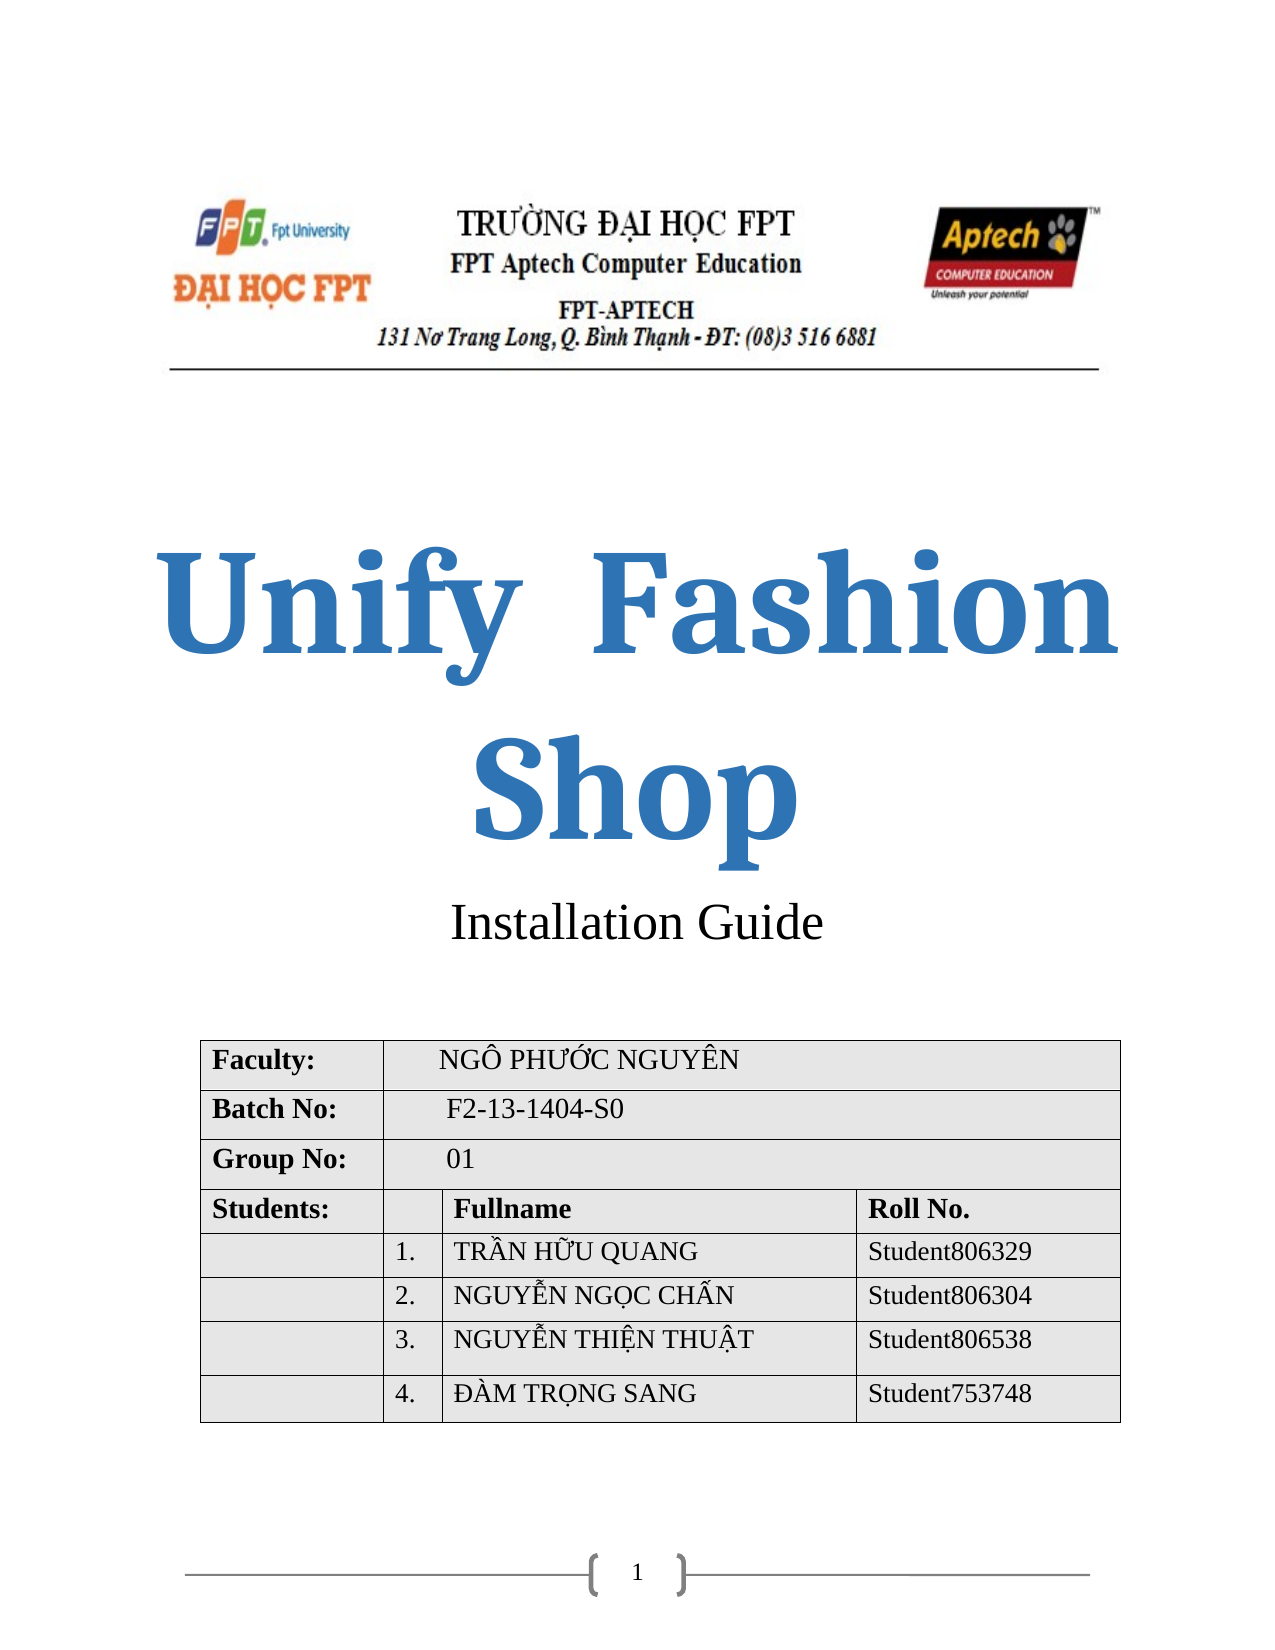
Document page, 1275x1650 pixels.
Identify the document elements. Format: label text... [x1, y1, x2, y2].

table_cell F2-13-1404-S0 [384, 1091, 857, 1139]
table_cell [201, 1278, 383, 1321]
table_cell Student806329 [857, 1234, 1120, 1277]
table_cell Student806538 [857, 1322, 1120, 1375]
table_cell 01 [384, 1140, 857, 1189]
table_cell [201, 1322, 383, 1375]
table_cell TRẦN HỮU QUANG [443, 1234, 856, 1277]
table_cell [384, 1190, 442, 1233]
table_cell Batch No: [201, 1091, 383, 1139]
picture [150, 150, 1125, 383]
table_cell [857, 1140, 1120, 1189]
table_cell [201, 1376, 383, 1422]
table_header NGÔ PHƯỚC NGUYÊN [384, 1041, 857, 1089]
table_cell ĐÀM TRỌNG SANG [443, 1376, 856, 1422]
table_cell [857, 1091, 1120, 1139]
table_cell 2. [384, 1278, 442, 1321]
table_cell Students: [201, 1190, 383, 1233]
table_cell NGUYỄN NGỌC CHẤN [443, 1278, 856, 1321]
table_cell Group No: [201, 1140, 383, 1189]
subtitle Unify Fashion Shop [150, 518, 1125, 877]
table_cell 3. [384, 1322, 442, 1375]
table_cell Roll No. [857, 1190, 1120, 1233]
table_header Faculty: [201, 1041, 383, 1089]
table_cell NGUYỄN THIỆN THUẬT [443, 1322, 856, 1375]
table_cell [201, 1234, 383, 1277]
table_cell 1. [384, 1234, 442, 1277]
table_cell Student753748 [857, 1376, 1120, 1422]
table_cell Fullname [443, 1190, 856, 1233]
table_cell 4. [384, 1376, 442, 1422]
text Installation Guide [150, 891, 1125, 951]
table_cell Student806304 [857, 1278, 1120, 1321]
table_header [857, 1041, 1120, 1089]
